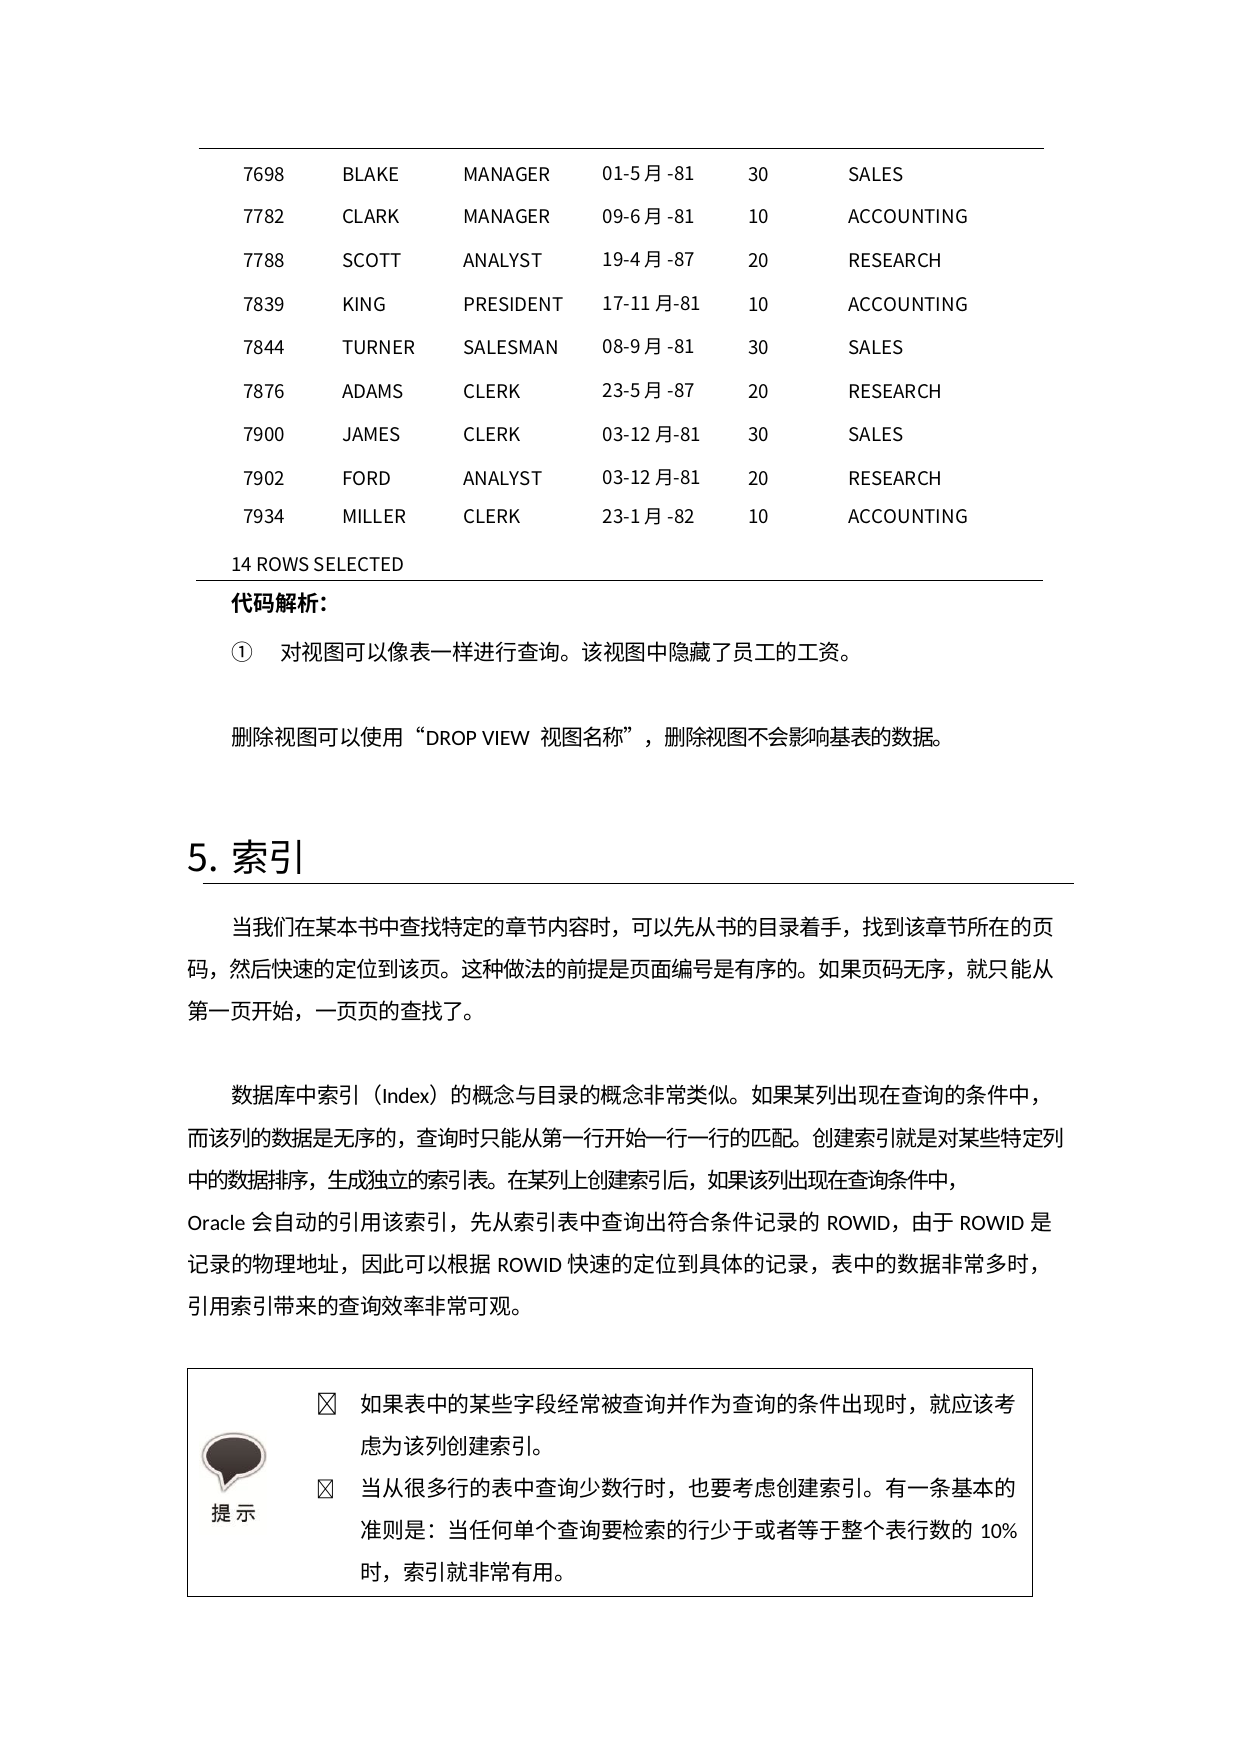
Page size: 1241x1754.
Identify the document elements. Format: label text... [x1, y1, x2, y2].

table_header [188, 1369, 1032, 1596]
picture [199, 1430, 267, 1535]
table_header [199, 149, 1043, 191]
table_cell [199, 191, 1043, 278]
text 14 ROWS SELECTED [231, 550, 1076, 577]
text 数据库中索引（Index）的概念与目录的概念非常类似。如果某列出现在查询的条件中， 而该列的数据是无序的，查询时只能从第一行开始一行一行的匹配。创建索引就是对某些特定列中的数据排序，生成独立的索引表。在某列上创建索引后，如果该列出现在查询条件中， [187, 1078, 1065, 1194]
text ① 对视图可以像表一样进行查询。该视图中隐藏了员工的工资。 [231, 635, 1076, 667]
subtitle 索引 [187, 827, 1076, 882]
text 删除视图可以使用“DROP VIEW 视图名称”，删除视图不会影响基表的数据。 [231, 720, 1076, 752]
text Oracle 会自动的引用该索引，先从索引表中查询出符合条件记录的 ROWID，由于 ROWID 是记录的物理地址，因此可以根据 ROWID 快速的定位到具体的记录，表中的数据非常多时， 引用索引带来的查询效率非常可观。 [187, 1205, 1052, 1321]
text 当我们在某本书中查找特定的章节内容时，可以先从书的目录着手，找到该章节所在的页码，然后快速的定位到该页。这种做法的前提是页面编号是有序的。如果页码无序，就只能从第一页开始，一页页的查找了。 [187, 909, 1054, 1025]
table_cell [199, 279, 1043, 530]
subtitle 代码解析： [231, 586, 1076, 618]
